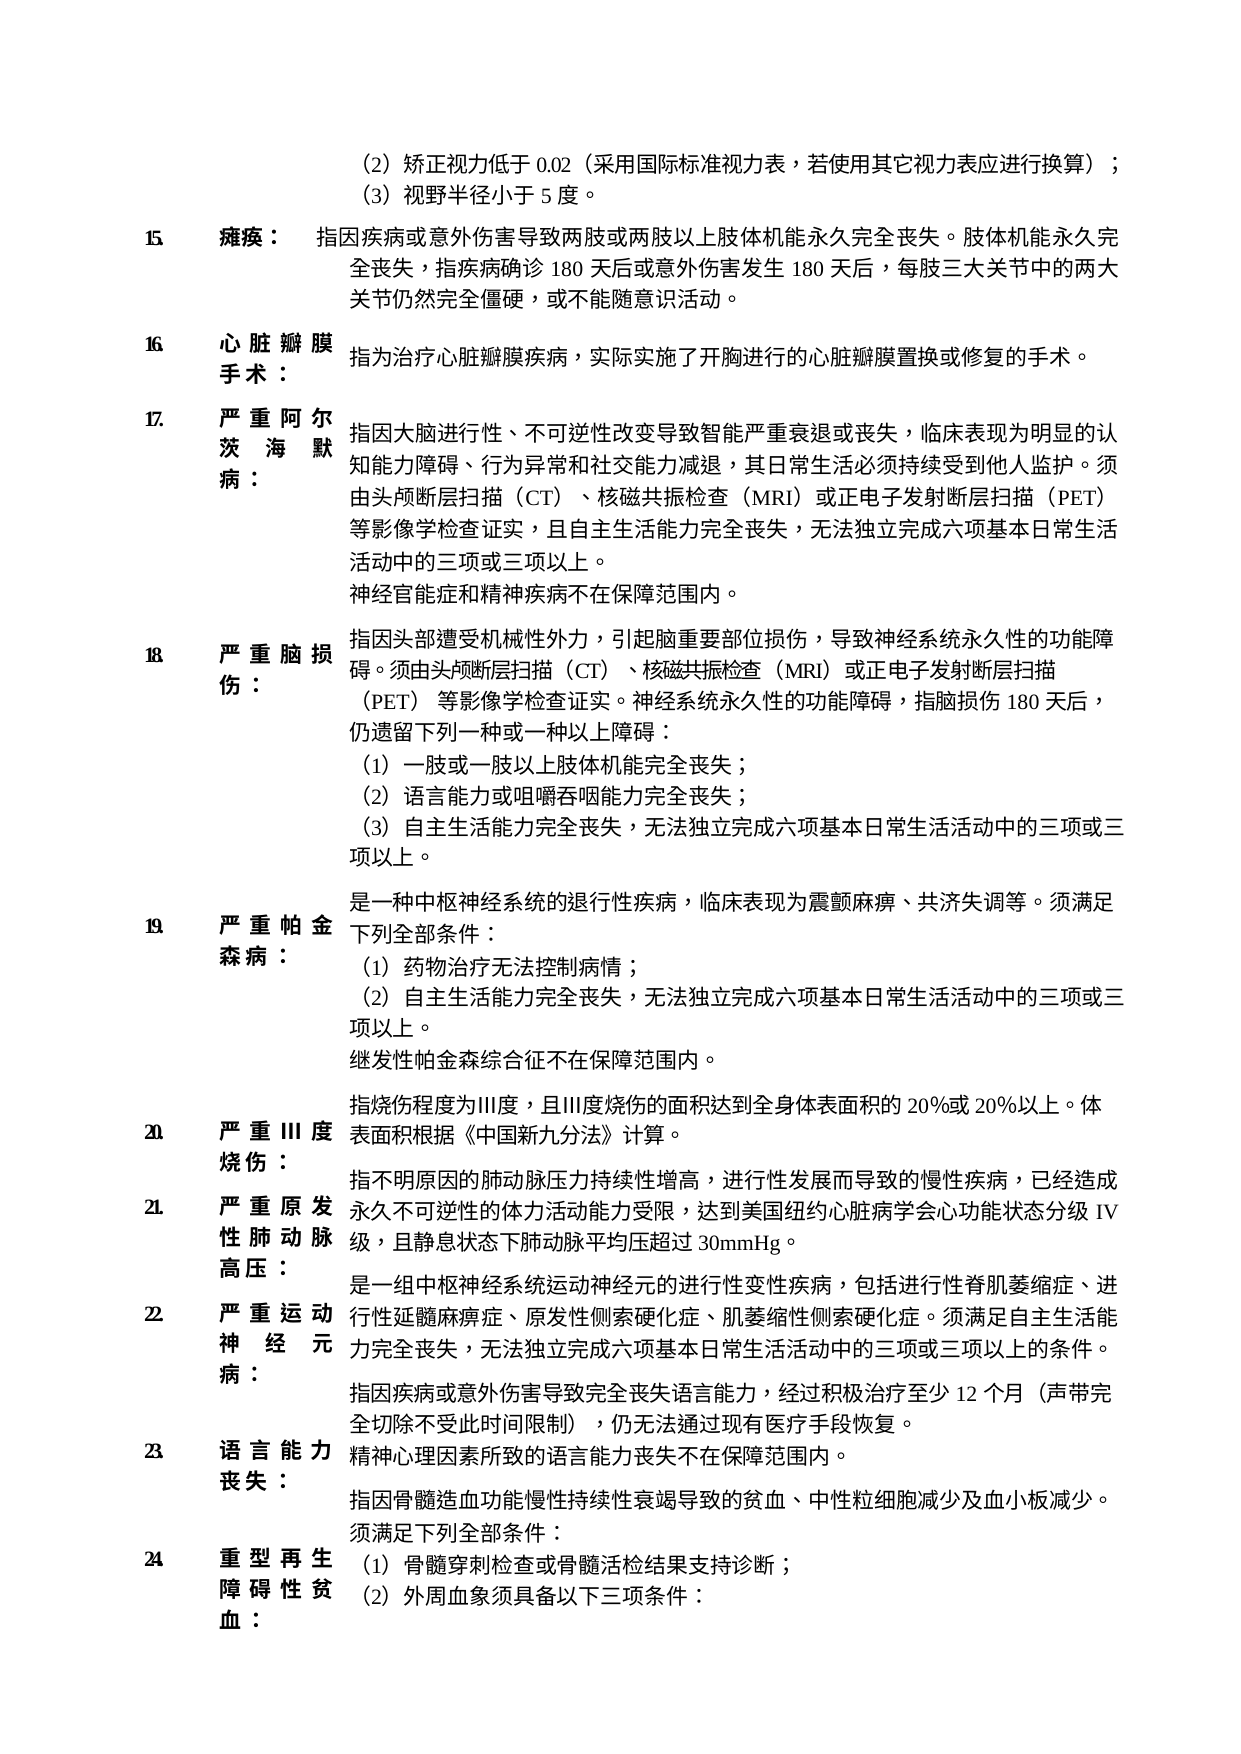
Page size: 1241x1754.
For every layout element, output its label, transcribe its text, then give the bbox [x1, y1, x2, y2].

text （2）矫正视力低于 0.02（采用国际标准视力表，若使用其它视力表应进行换算）； [349, 149, 1140, 179]
text 指不明原因的肺动脉压力持续性增高，进行性发展而导致的慢性疾病，已经造成永久不可逆性的体力活动能力受限，达到美国纽约心脏病学会心功能状态分级 IV 级，且静息状态下肺动脉平均压超过 30mmHg。 [349, 1164, 1119, 1257]
text 是一组中枢神经系统运动神经元的进行性变性疾病，包括进行性脊肌萎缩症、进行性延髓麻痹症、原发性侧索硬化症、肌萎缩性侧索硬化症。须满足自主生活能力完全丧失，无法独立完成六项基本日常生活活动中的三项或三项以上的条件。 [349, 1269, 1119, 1363]
text 指因骨髓造血功能慢性持续性衰竭导致的贫血、中性粒细胞减少及血小板减少。须满足下列全部条件： [349, 1486, 1119, 1547]
text 继发性帕金森综合征不在保障范围内。 [349, 1045, 1140, 1075]
text （1）骨髓穿刺检查或骨髓活检结果支持诊断； [349, 1550, 1140, 1580]
text （3）视野半径小于 5 度。 [349, 180, 1140, 210]
text 是一种中枢神经系统的退行性疾病，临床表现为震颤麻痹、共济失调等。须满足下列全部条件： [349, 887, 1119, 948]
list 严重帕金森病： [144, 910, 333, 971]
text 指烧伤程度为Ⅲ度，且Ⅲ度烧伤的面积达到全身体表面积的 20％或 20％以上。体表面积根据《中国新九分法》计算。 [349, 1089, 1119, 1150]
subtitle 心脏瓣膜手术： [144, 328, 333, 388]
text （1）一肢或一肢以上肢体机能完全丧失； [349, 750, 1140, 780]
text 指因头部遭受机械性外力，引起脑重要部位损伤，导致神经系统永久性的功能障碍。须由头颅断层扫描（CT）、核磁共振检查（MRI）或正电子发射断层扫描（PET） 等影像学检查证实。神经系统永久性的功能障碍，指脑损伤 180 天后，仍遗留下列一种或一种以上障碍： [349, 624, 1130, 747]
text （2）外周血象须具备以下三项条件： [349, 1581, 1140, 1611]
list 严重Ⅲ度烧伤： [144, 1116, 333, 1176]
text 指因大脑进行性、不可逆性改变导致智能严重衰退或丧失，临床表现为明显的认知能力障碍、行为异常和社交能力减退，其日常生活必须持续受到他人监护。须由头颅断层扫描（CT）、核磁共振检查（MRI）或正电子发射断层扫描（PET） 等影像学检查证实，且自主生活能力完全丧失，无法独立完成六项基本日常生活活动中的三项或三项以上。 [349, 418, 1119, 576]
list 严重原发性肺动脉高压： [144, 1191, 333, 1283]
text 指因疾病或意外伤害导致完全丧失语言能力，经过积极治疗至少 12 个月（声带完全切除不受此时间限制），仍无法通过现有医疗手段恢复。 [349, 1378, 1119, 1438]
text （2）语言能力或咀嚼吞咽能力完全丧失； [349, 781, 1140, 811]
text 指为治疗心脏瓣膜疾病，实际实施了开胸进行的心脏瓣膜置换或修复的手术。 [349, 342, 1140, 371]
list 语言能力丧失： [144, 1436, 333, 1496]
text 神经官能症和精神疾病不在保障范围内。 [349, 579, 1140, 609]
list 瘫痪： 指因疾病或意外伤害导致两肢或两肢以上肢体机能永久完全丧失。肢体机能永久完全丧失，指疾病确诊 180 天后或意外伤害发生 180 天后，每肢三大关节中的两大关节仍然完全僵硬，或不能随意识活动。 [144, 222, 1119, 313]
text 精神心理因素所致的语言能力丧失不在保障范围内。 [349, 1441, 1140, 1471]
list 严重脑损伤： [144, 639, 333, 700]
list 严重阿尔茨海默病： [144, 403, 333, 494]
list 重型再生障碍性贫血： [144, 1543, 333, 1635]
list 严重运动神经元病： [144, 1298, 333, 1389]
text （2）自主生活能力完全丧失，无法独立完成六项基本日常生活活动中的三项或三项以上。 [349, 982, 1126, 1043]
text （1）药物治疗无法控制病情； [349, 951, 1140, 981]
text （3）自主生活能力完全丧失，无法独立完成六项基本日常生活活动中的三项或三项以上。 [349, 812, 1126, 872]
